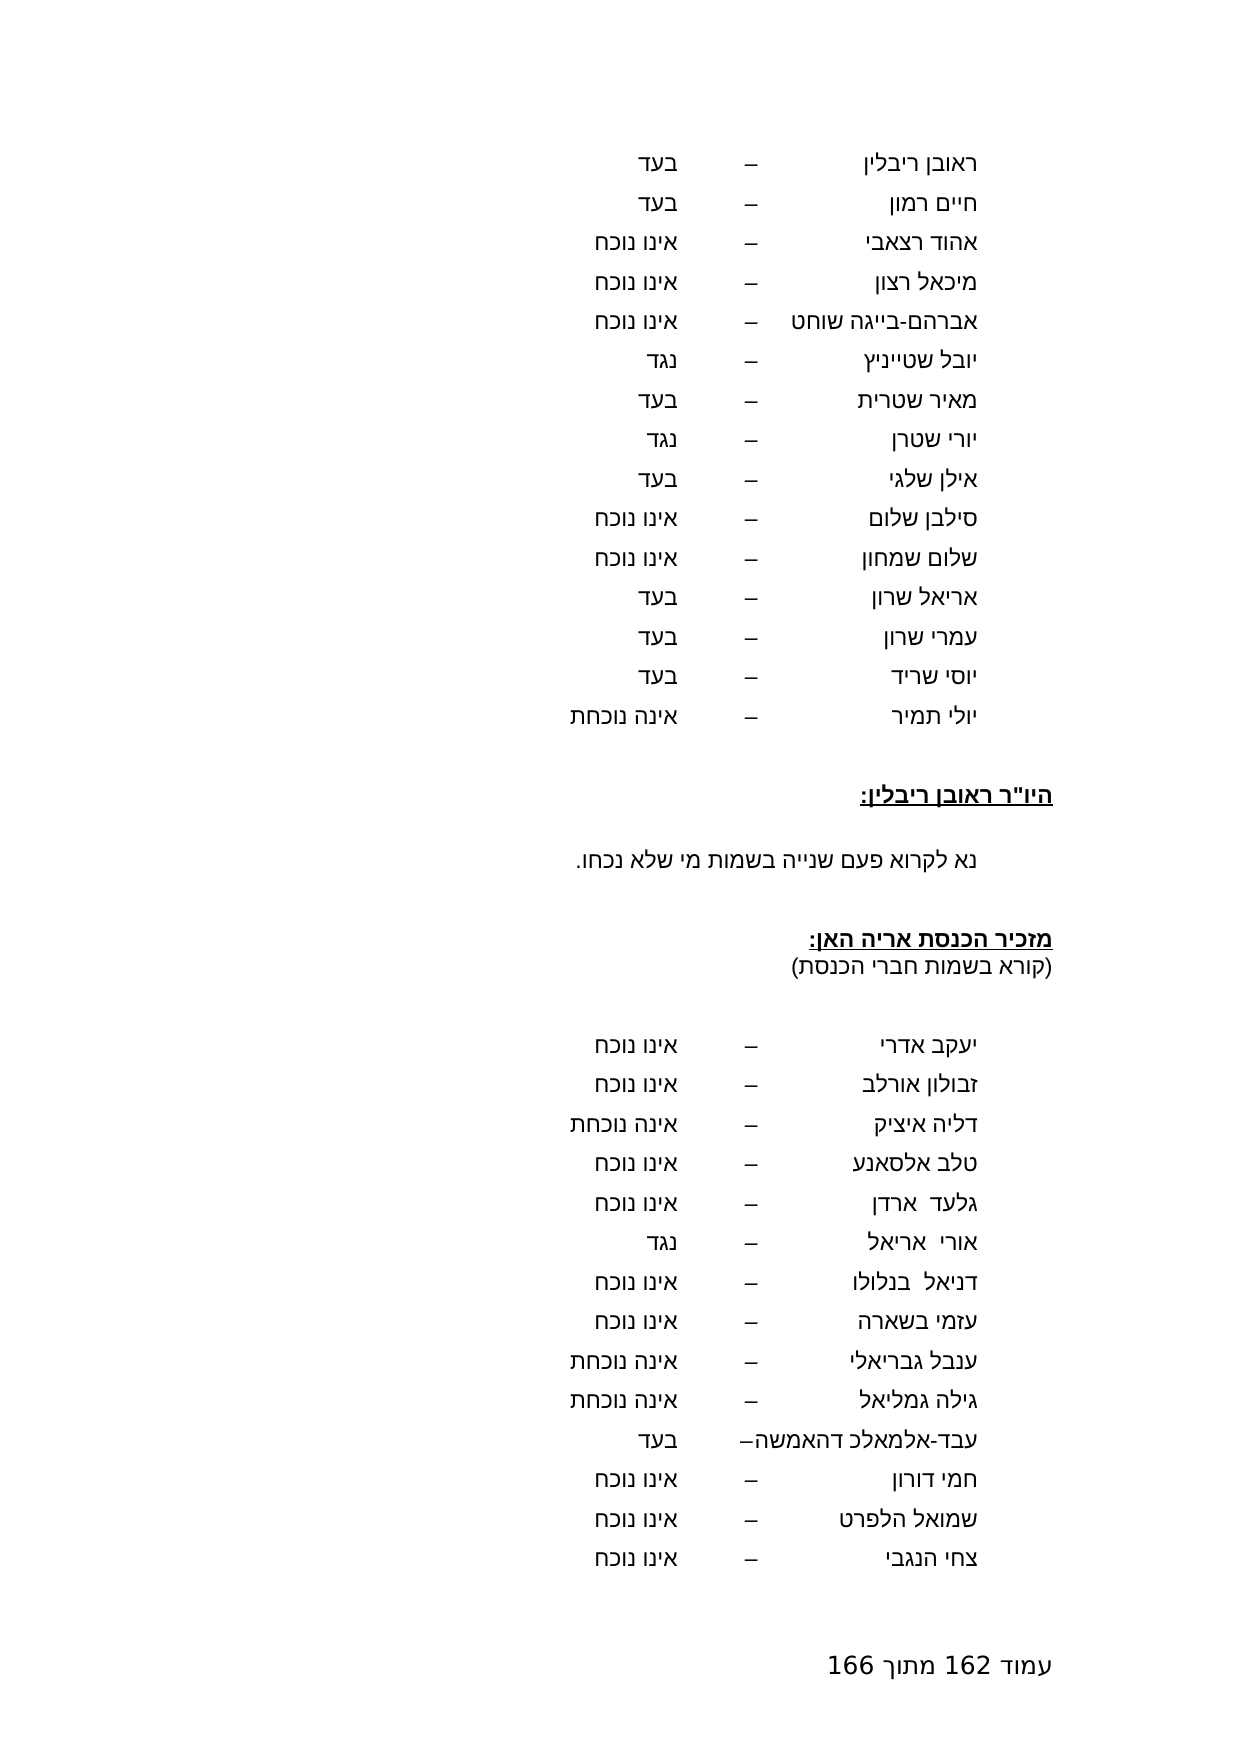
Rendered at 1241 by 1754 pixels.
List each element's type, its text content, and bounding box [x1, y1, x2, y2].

text אהוד רצאבי – אינו נוכח [187, 229, 1053, 255]
text גלעד ארדן – אינו נוכח [187, 1190, 1053, 1216]
text סילבן שלום – אינו נוכח [187, 505, 1053, 532]
text מיכאל רצון – אינו נוכח [187, 268, 1053, 295]
text היו"ר ראובן ריבלין: [187, 782, 1053, 808]
text עזמי בשארה – אינו נוכח [187, 1308, 1053, 1334]
text מאיר שטרית – בעד [187, 387, 1053, 413]
text ראובן ריבלין – בעד [187, 150, 1053, 176]
text ענבל גבריאלי – אינה נוכחת [187, 1348, 1053, 1374]
text עבד-אלמאלכ דהאמשה – בעד [187, 1427, 1053, 1453]
text אברהם-בייגה שוחט – אינו נוכח [187, 308, 1053, 334]
text חיים רמון – בעד [187, 189, 1053, 216]
text אורי אריאל – נגד [187, 1229, 1053, 1256]
text מזכיר הכנסת אריה האן: [187, 926, 1053, 953]
text יורי שטרן – נגד [187, 426, 1053, 453]
text חמי דורון – אינו נוכח [187, 1466, 1053, 1492]
text שמואל הלפרט – אינו נוכח [187, 1506, 1053, 1532]
text אילן שלגי – בעד [187, 466, 1053, 492]
text יובל שטייניץ – נגד [187, 347, 1053, 374]
text דניאל בנלולו – אינו נוכח [187, 1269, 1053, 1295]
text זבולון אורלב – אינו נוכח [187, 1071, 1053, 1098]
text עמרי שרון – בעד [187, 624, 1053, 650]
text אריאל שרון – בעד [187, 584, 1053, 611]
text יעקב אדרי – אינו נוכח [187, 1032, 1053, 1058]
text צחי הנגבי – אינו נוכח [187, 1545, 1053, 1571]
text טלב אלסאנע – אינו נוכח [187, 1150, 1053, 1177]
text דליה איציק – אינה נוכחת [187, 1111, 1053, 1137]
text שלום שמחון – אינו נוכח [187, 545, 1053, 571]
text יולי תמיר – אינה נוכחת [187, 703, 1053, 729]
text נא לקרוא פעם שנייה בשמות מי שלא נכחו. [187, 847, 1053, 874]
text (קורא בשמות חברי הכנסת) [187, 953, 1053, 979]
text גילה גמליאל – אינה נוכחת [187, 1387, 1053, 1413]
text יוסי שריד – בעד [187, 663, 1053, 689]
